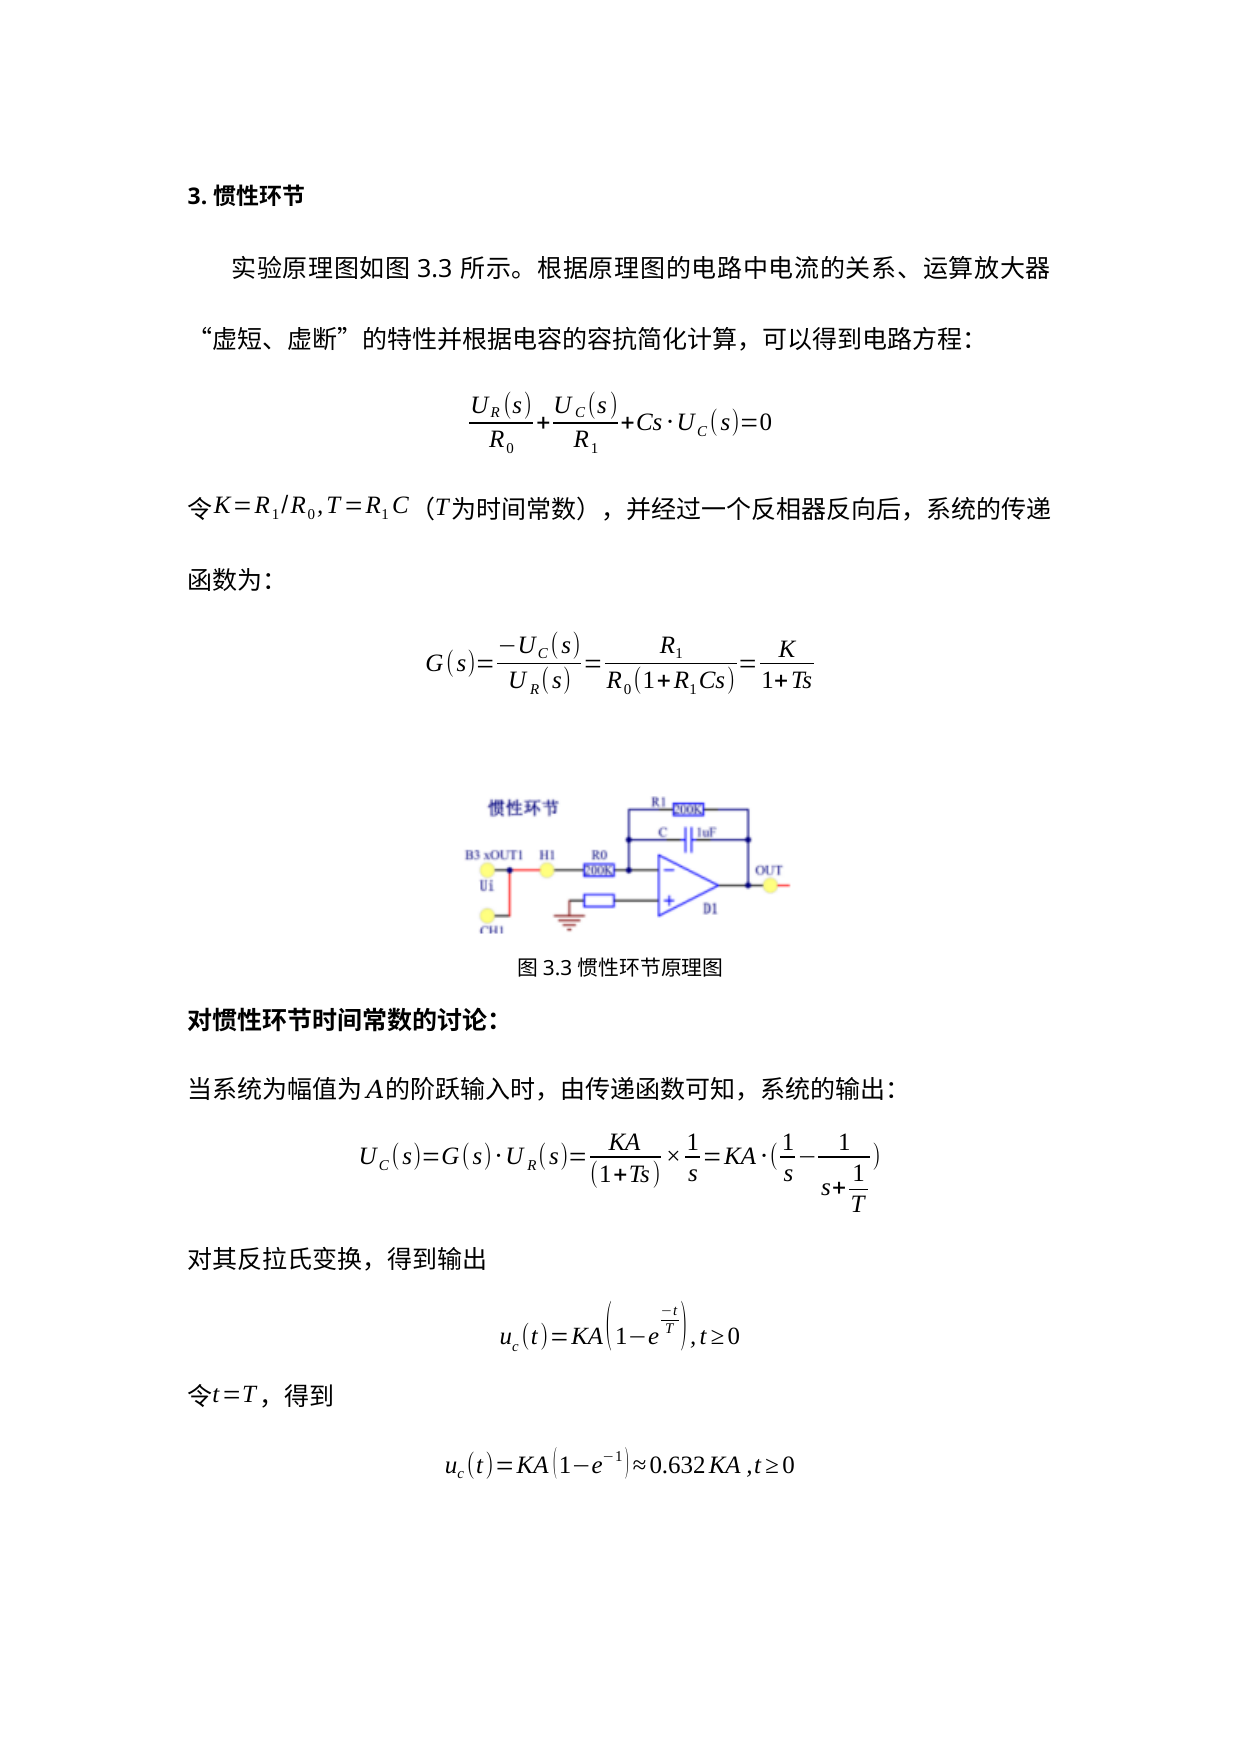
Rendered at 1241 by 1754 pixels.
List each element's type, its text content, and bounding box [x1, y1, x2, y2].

text 3. 惯性环节 [187, 162, 1053, 227]
picture [437, 784, 803, 948]
text 图 3.3 惯性环节原理图 [187, 950, 1053, 983]
text 实验原理图如图3.3 所示。根据原理图的电路中电流的关系、运算放大器“虚短、虚断”的特性并根据电容的容抗简化计算，可以得到电路方程： [187, 234, 1053, 370]
text 对惯性环节时间常数的讨论： [187, 986, 1053, 1051]
text 令，得到 [187, 1362, 1053, 1427]
text 当系统为幅值为𝐴的阶跃输入时，由传递函数可知，系统的输出： [187, 1056, 1053, 1121]
text 令（为时间常数），并经过一个反相器反向后，系统的传递函数为： [187, 475, 1053, 611]
text 对其反拉氏变换，得到输出 [187, 1225, 1053, 1290]
